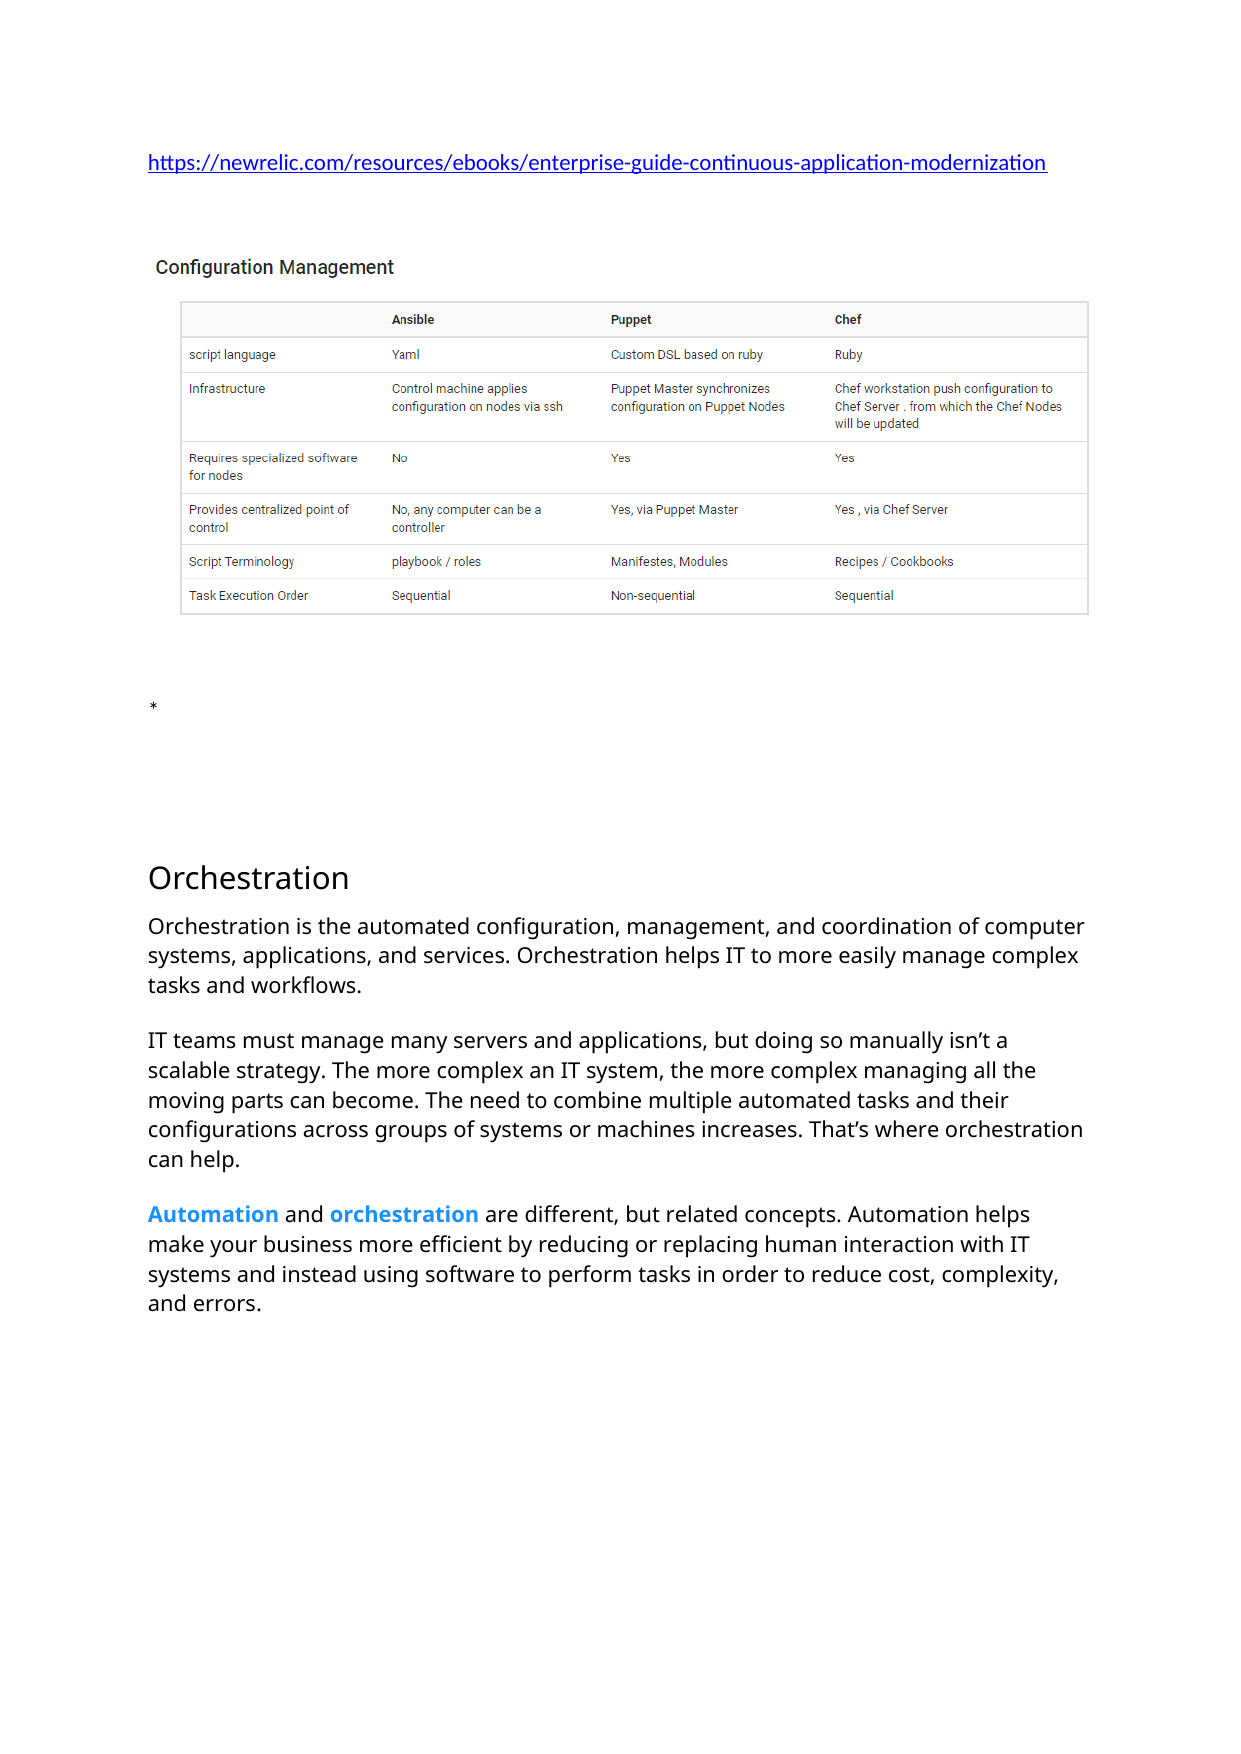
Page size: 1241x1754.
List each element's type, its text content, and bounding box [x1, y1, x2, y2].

picture [147, 253, 1093, 619]
text * [148, 697, 1093, 724]
text Automation and orchestration are different, but related concepts. Automation helps make your business more efficient by reducing or replacing human interaction with IT systems and instead using software to perform tasks in order to reduce cost, complexity, and errors. [148, 1199, 1093, 1318]
text Orchestration is the automated configuration, management, and coordination of computer systems, applications, and services. Orchestration helps IT to more easily manage complex tasks and workflows. [148, 911, 1093, 1000]
subtitle Orchestration [148, 856, 1093, 898]
text https://newrelic.com/resources/ebooks/enterprise-guide-continuous-application-modernization [148, 148, 1093, 176]
text IT teams must manage many servers and applications, but doing so manually isn’t a scalable strategy. The more complex an IT system, the more complex managing all the moving parts can become. The need to combine multiple automated tasks and their configurations across groups of systems or machines increases. That’s where orchestration can help. [148, 1025, 1093, 1174]
